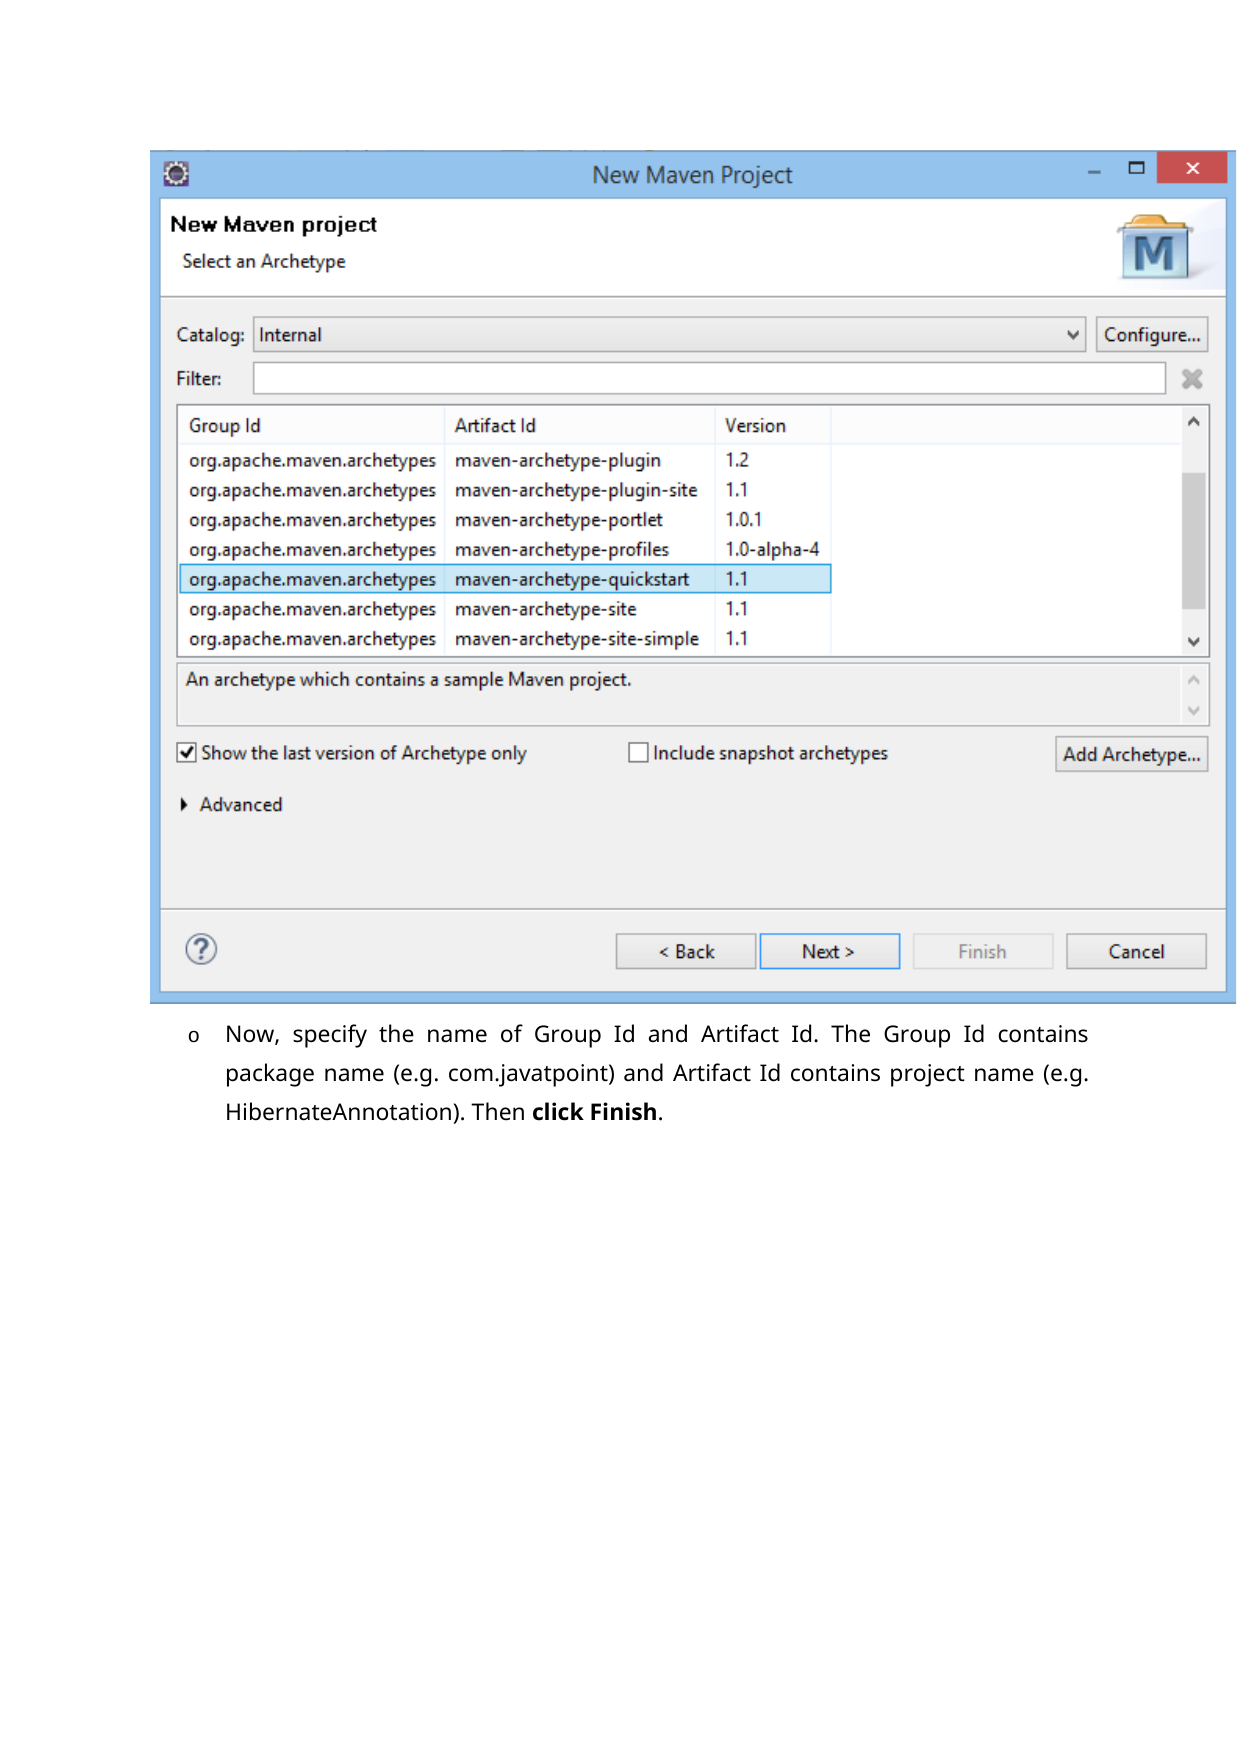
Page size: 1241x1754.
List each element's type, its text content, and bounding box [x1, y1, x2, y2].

picture [150, 150, 1237, 1004]
list Now, specify the name of Group Id and Artifact Id. The Group Id contains package name (e.g. com.javatpoint) and Artifact Id contains project name (e.g. HibernateAnnotation). Then click Finish. [187, 1010, 1090, 1127]
